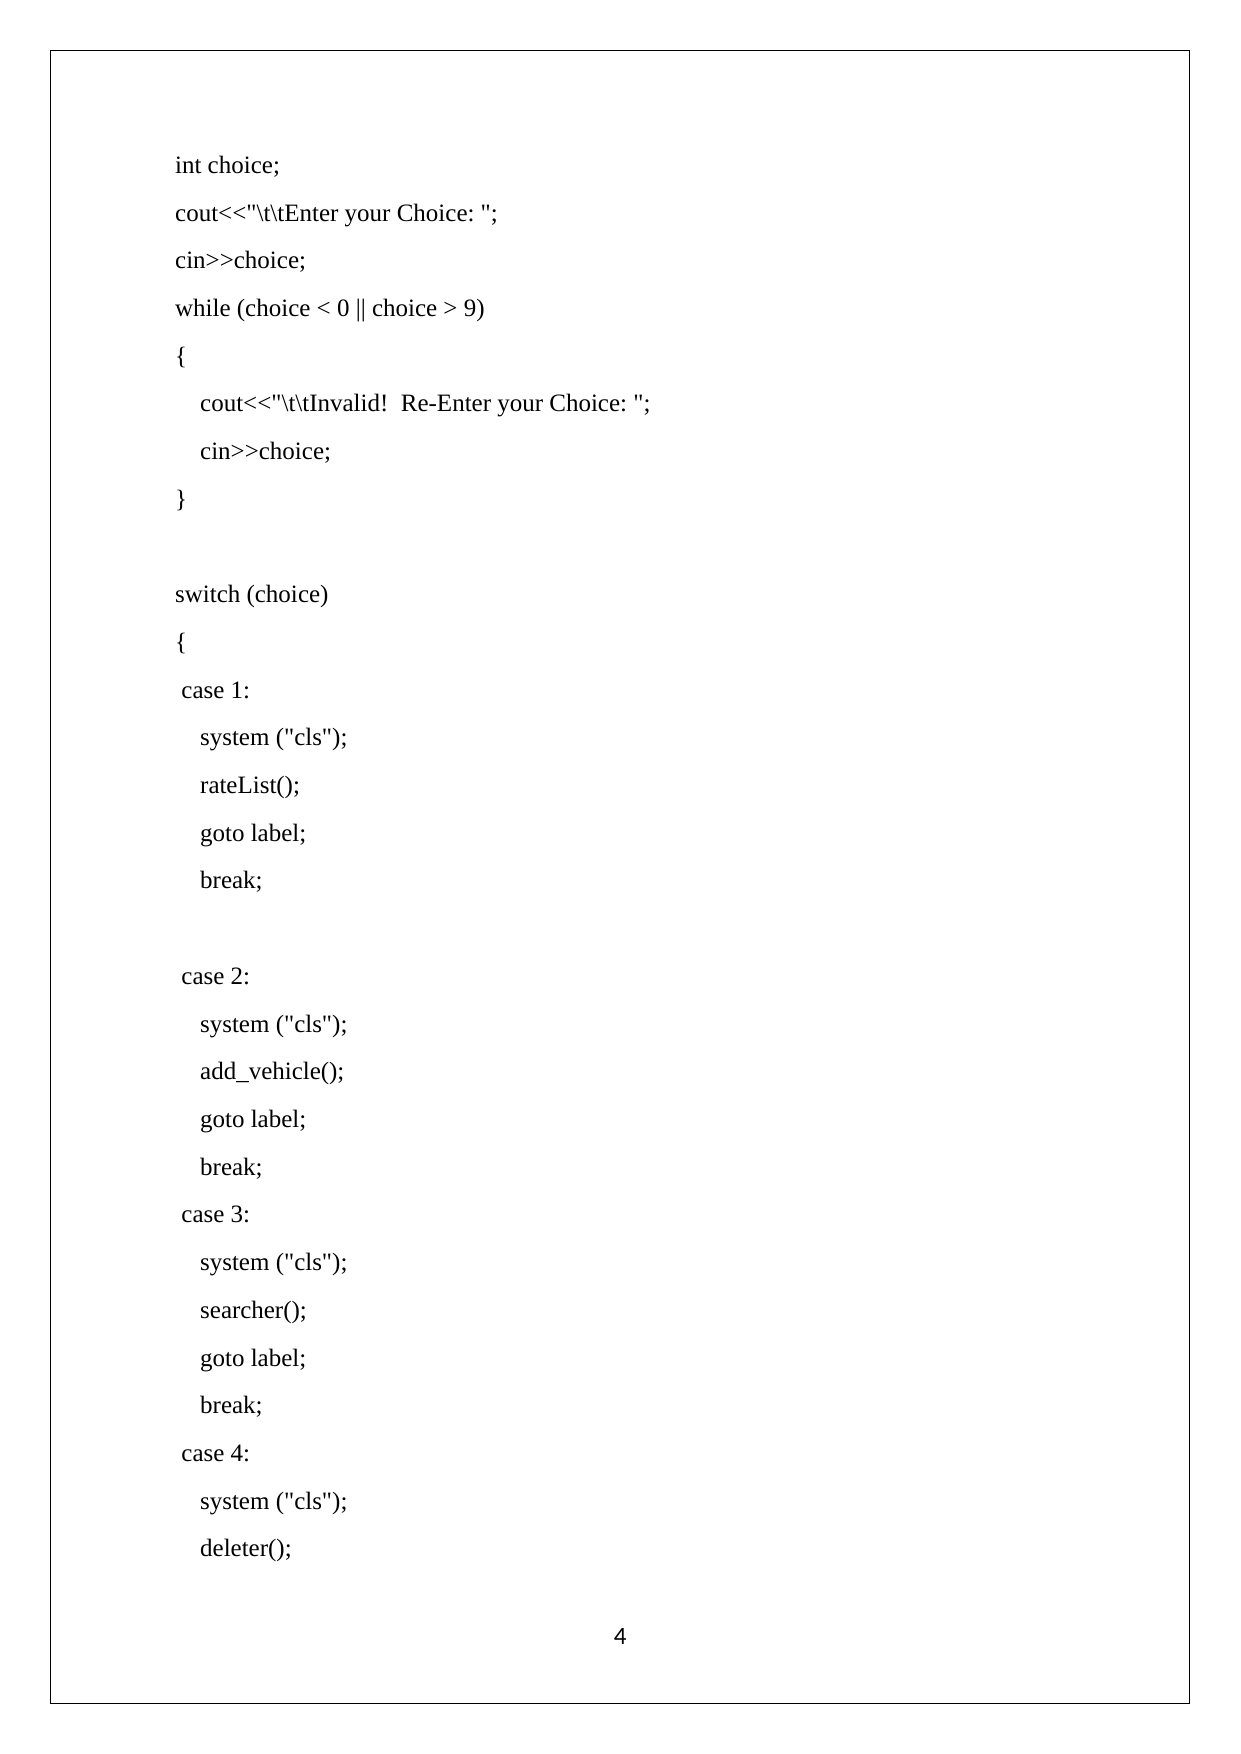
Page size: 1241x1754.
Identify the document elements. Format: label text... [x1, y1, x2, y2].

text int choice; [150, 150, 1090, 179]
text system ("cls"); [150, 1009, 1090, 1037]
text case 3: [150, 1199, 1090, 1228]
text cout<<"\t\tInvalid! Re-Enter your Choice: "; [150, 388, 1090, 417]
text switch (choice) [150, 579, 1090, 608]
text searcher(); [150, 1295, 1090, 1324]
text rateList(); [150, 770, 1090, 799]
text break; [150, 1152, 1090, 1181]
text system ("cls"); [150, 722, 1090, 751]
text case 1: [150, 675, 1090, 703]
text cout<<"\t\tEnter your Choice: "; [150, 198, 1090, 226]
text system ("cls"); [150, 1486, 1090, 1514]
text add_vehicle(); [150, 1056, 1090, 1085]
text { [150, 627, 1090, 656]
text } [150, 484, 1090, 513]
text case 2: [150, 961, 1090, 990]
text deleter(); [150, 1533, 1090, 1562]
text goto label; [150, 818, 1090, 847]
text cin>>choice; [150, 245, 1090, 274]
text break; [150, 1390, 1090, 1419]
text { [150, 341, 1090, 369]
text break; [150, 866, 1090, 894]
text while (choice < 0 || choice > 9) [150, 293, 1090, 322]
text goto label; [150, 1104, 1090, 1133]
text goto label; [150, 1343, 1090, 1371]
text cin>>choice; [150, 436, 1090, 465]
text system ("cls"); [150, 1247, 1090, 1276]
text case 4: [150, 1438, 1090, 1467]
